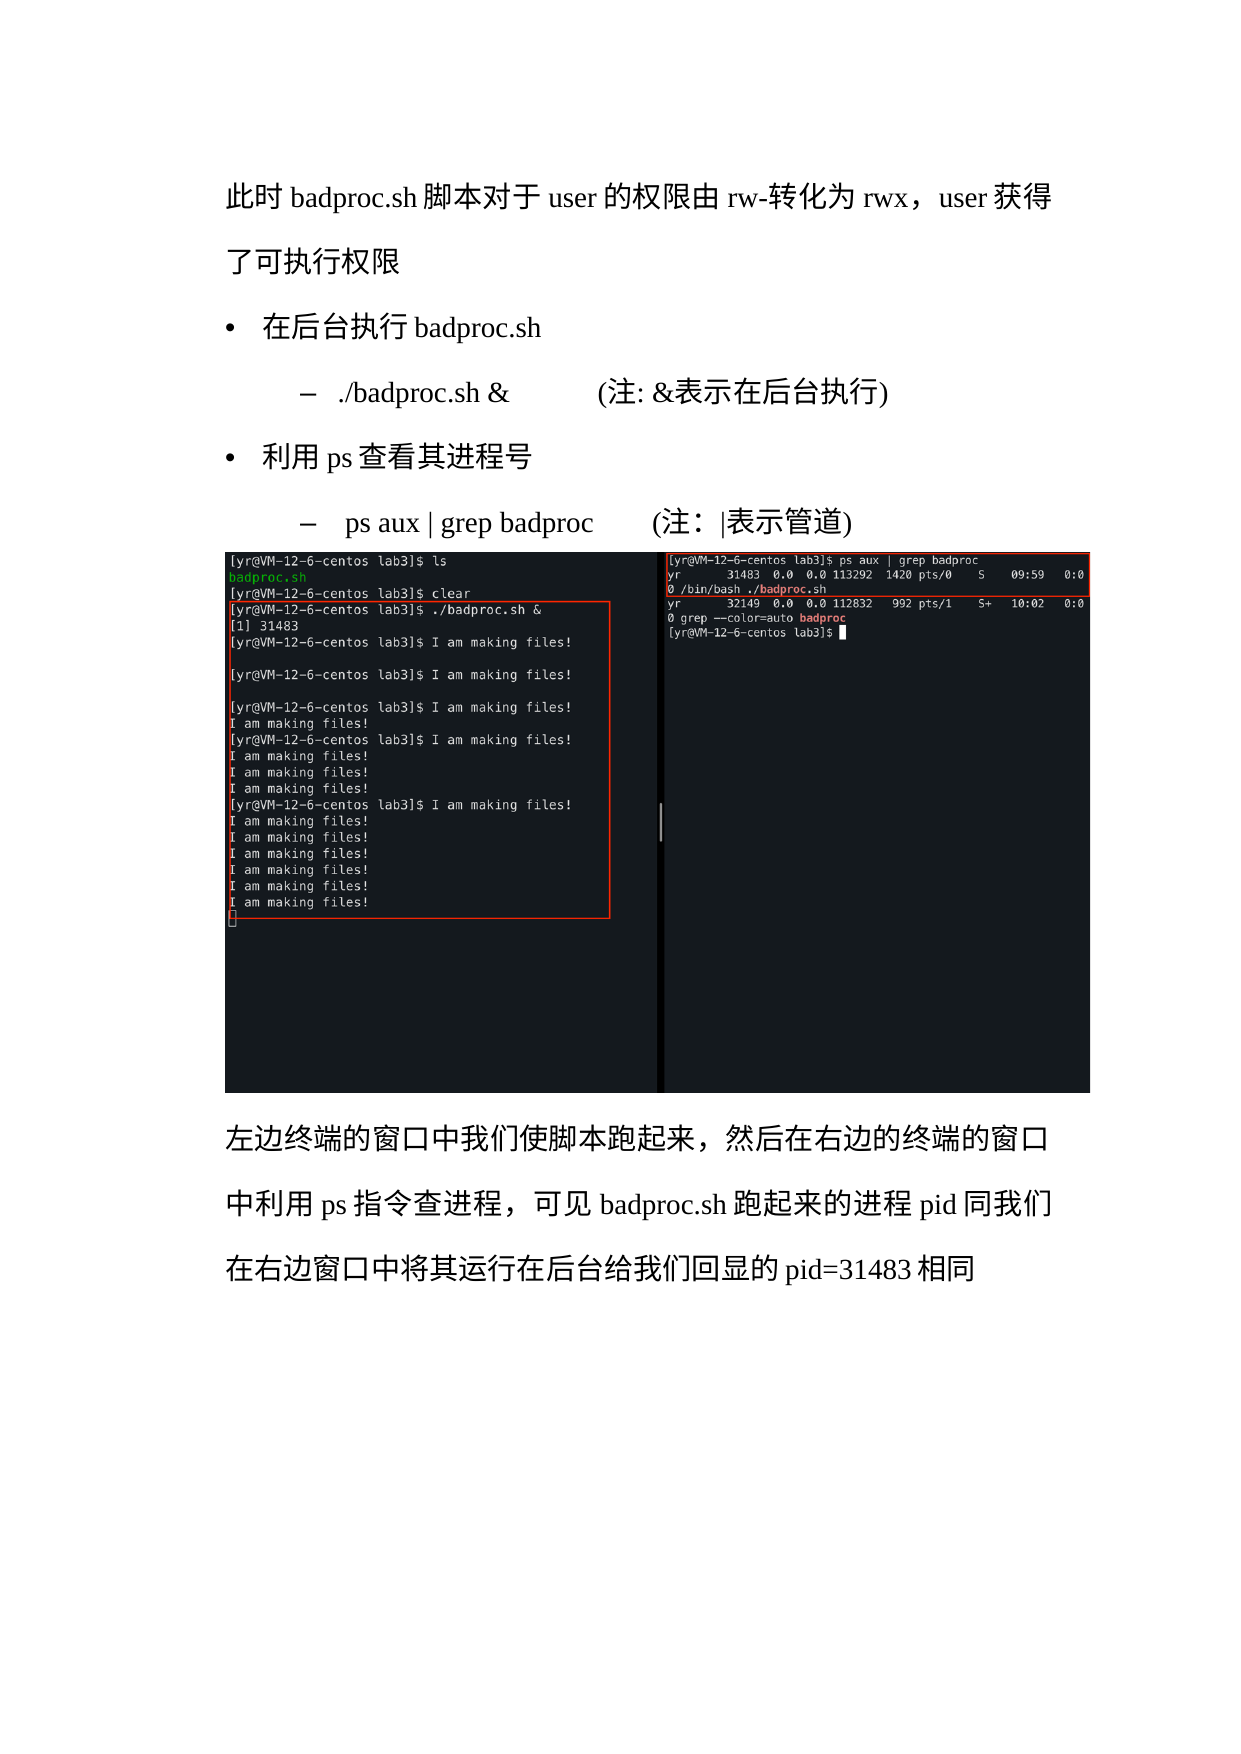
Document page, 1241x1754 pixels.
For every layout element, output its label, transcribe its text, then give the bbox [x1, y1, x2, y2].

list ps aux | grep badproc (注：|表示管道) [300, 487, 1053, 552]
text 此时badproc.sh脚本对于user的权限由rw-转化为rwx，user获得了可执行权限 [225, 162, 1053, 292]
list ./badproc.sh & (注: &表示在后台执行) [300, 357, 1053, 422]
picture [225, 552, 1091, 1093]
text 左边终端的窗口中我们使脚本跑起来，然后在右边的终端的窗口中利用ps指令查进程，可见badproc.sh跑起来的进程pid同我们在右边窗口中将其运行在后台给我们回显的pid=31483相同 [225, 1104, 1053, 1299]
list 利用ps查看其进程号 [225, 422, 1053, 487]
list 在后台执行badproc.sh [225, 292, 1053, 357]
